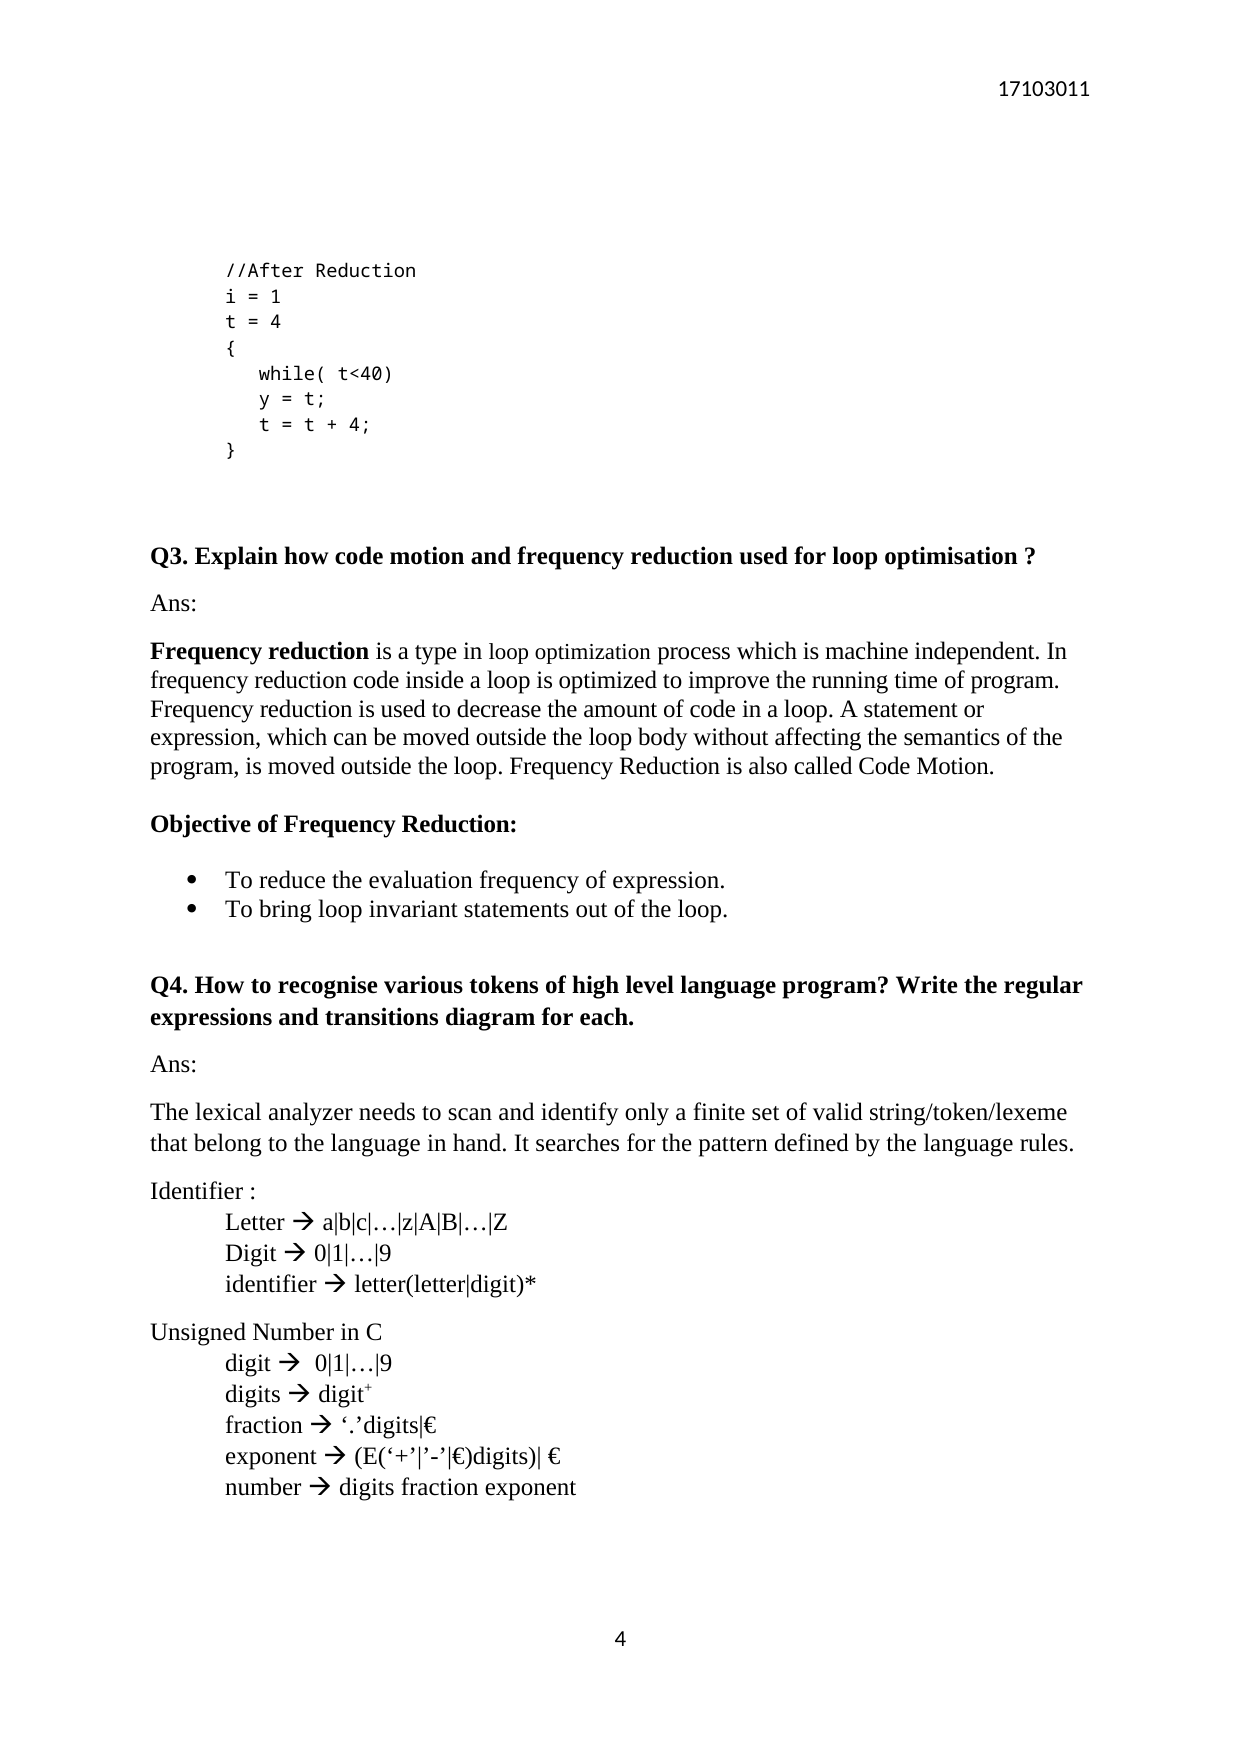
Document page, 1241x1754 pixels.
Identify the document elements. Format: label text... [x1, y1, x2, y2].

text t = 4 [225, 309, 1090, 334]
text Objective of Frequency Reduction: [150, 809, 1090, 865]
list To bring loop invariant statements out of the loop. [187, 894, 1090, 923]
text Ans: [150, 588, 1090, 617]
text //After Reduction [225, 258, 1090, 283]
text } [225, 436, 1090, 462]
text y = t; [225, 385, 1090, 411]
text The lexical analyzer needs to scan and identify only a finite set of valid string/token/lexeme that belong to the language in hand. It searches for the pattern defined by the language rules. [150, 1097, 1090, 1157]
text t = t + 4; [225, 411, 1090, 436]
list To reduce the evaluation frequency of expression. [187, 865, 1090, 894]
text while( t<40) [225, 360, 1090, 385]
text Ans: [150, 1049, 1090, 1078]
text Identifier : Letter a|b|c|…|z|A|B|…|Z Digit 0|1|…|9 identifier letter(letter|digit)* [150, 1176, 1090, 1298]
text Q4. How to recognise various tokens of high level language program? Write the regular expressions and transitions diagram for each. [150, 971, 1090, 1030]
text Unsigned Number in C digit 0|1|…|9 digits digit+ fraction ‘.’digits|€ exponent (E(‘+’|’-’|€)digits)| € number digits fraction exponent [150, 1317, 1090, 1501]
text Q3. Explain how code motion and frequency reduction used for loop optimisation ? [150, 541, 1090, 569]
text Frequency reduction is a type in loop optimization process which is machine independent. In frequency reduction code inside a loop is optimized to improve the running time of program. Frequency reduction is used to decrease the amount of code in a loop. A statement or expression, which can be moved outside the loop body without affecting the semantics of the program, is moved outside the loop. Frequency Reduction is also called Code Motion. [150, 636, 1090, 780]
text i = 1 [225, 283, 1090, 309]
text { [225, 334, 1090, 360]
